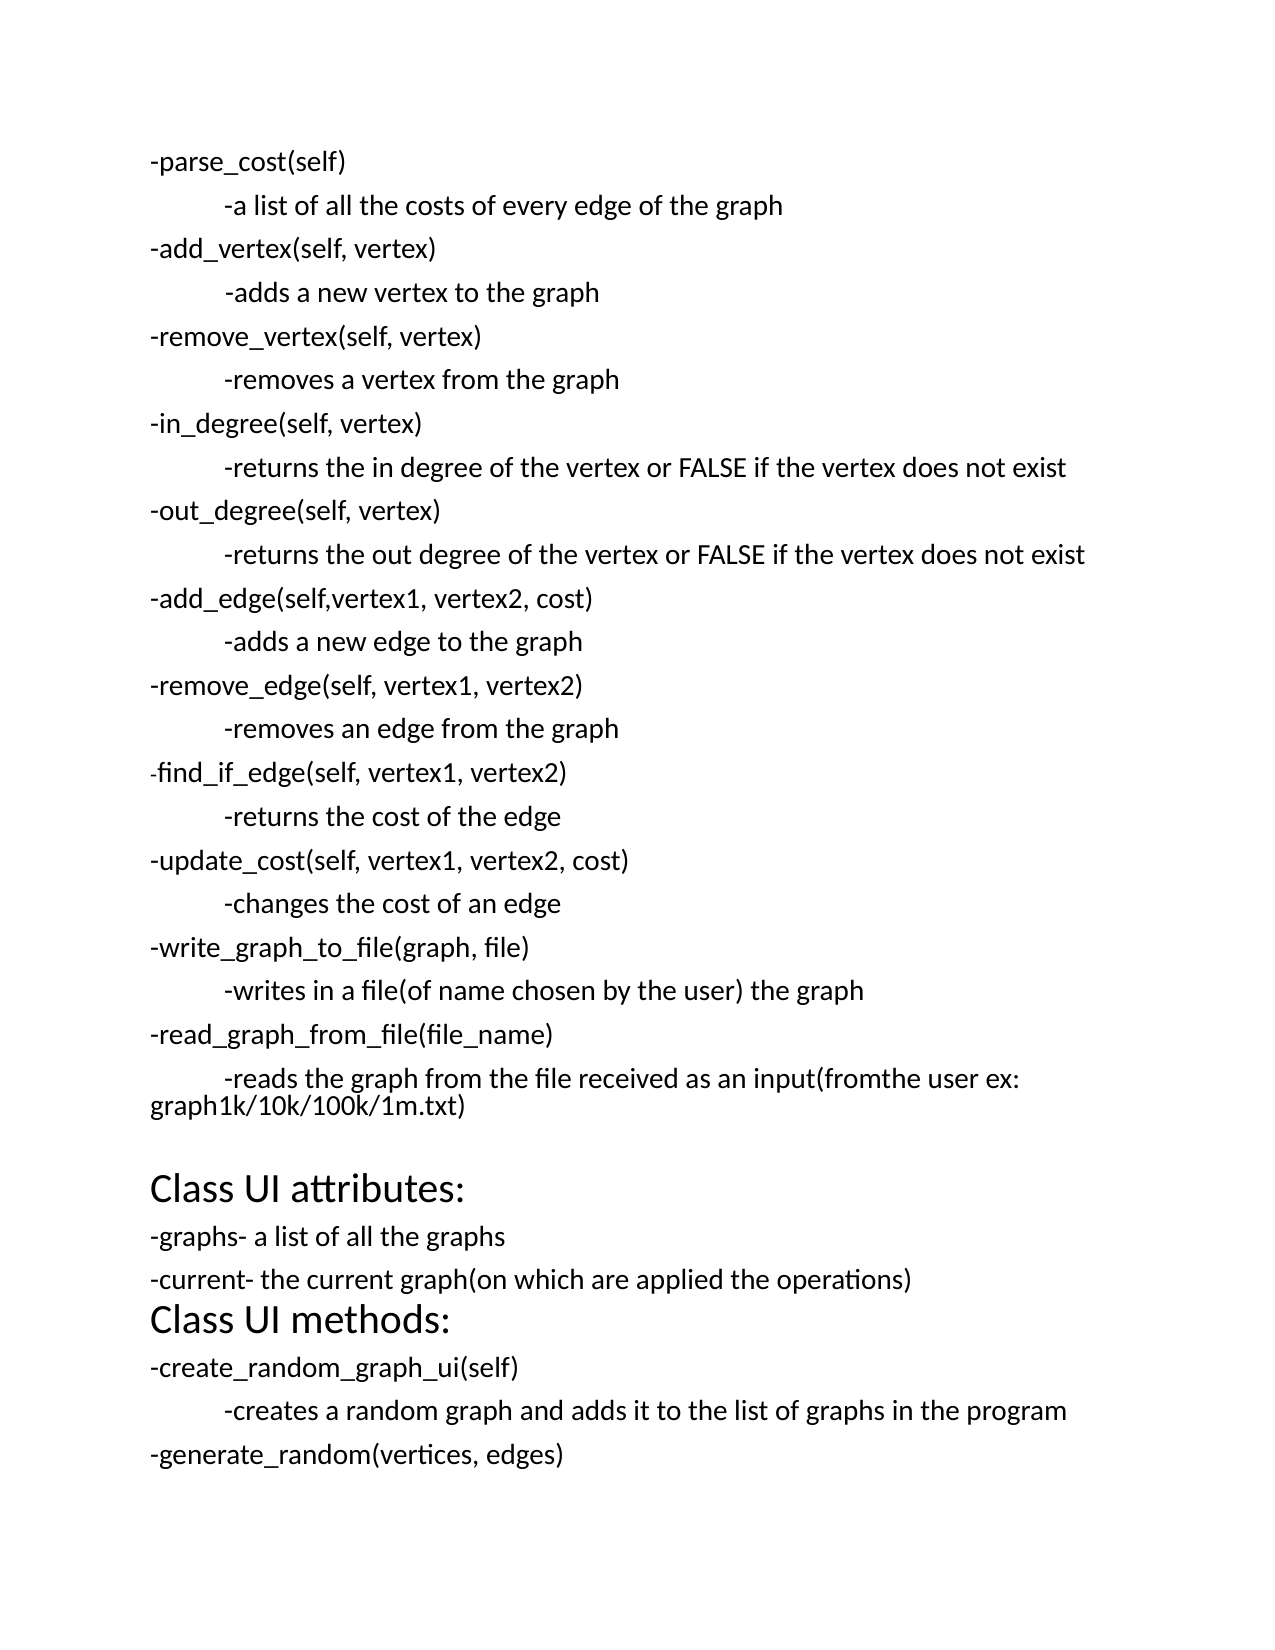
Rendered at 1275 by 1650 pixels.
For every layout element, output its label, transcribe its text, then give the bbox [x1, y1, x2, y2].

text -removes a vertex from the graph [150, 368, 1125, 395]
text -returns the cost of the edge [150, 805, 1125, 832]
text -changes the cost of an edge [150, 892, 1125, 919]
text Class UI methods: [150, 1312, 1125, 1339]
text -write_graph_to_file(graph, file) [150, 936, 1125, 963]
text -add_edge(self,vertex1, vertex2, cost) [150, 586, 1125, 613]
text -find_if_edge(self, vertex1, vertex2) [150, 761, 1125, 788]
text -update_cost(self, vertex1, vertex2, cost) [150, 848, 1125, 875]
text -in_degree(self, vertex) [150, 412, 1125, 439]
text -writes in a file(of name chosen by the user) the graph [150, 979, 1125, 1006]
text -remove_vertex(self, vertex) [150, 324, 1125, 352]
text -returns the out degree of the vertex or FALSE if the vertex does not exist [150, 543, 1125, 570]
text -create_random_graph_ui(self) [150, 1355, 1125, 1382]
text -returns the in degree of the vertex or FALSE if the vertex does not exist [150, 456, 1125, 482]
text -generate_random(vertices, edges) [150, 1443, 1125, 1470]
text -adds a new vertex to the graph [150, 281, 1125, 308]
text -removes an edge from the graph [150, 717, 1125, 744]
text -creates a random graph and adds it to the list of graphs in the program [150, 1399, 1125, 1426]
text -out_degree(self, vertex) [150, 499, 1125, 526]
text -reads the graph from the file received as an input(fromthe user ex: graph1k/10k/100k/1m.txt) [150, 1067, 1125, 1121]
text Class UI attributes: [150, 1181, 1125, 1208]
text -a list of all the costs of every edge of the graph [150, 194, 1125, 221]
text -graphs- a list of all the graphs [150, 1224, 1125, 1251]
text -read_graph_from_file(file_name) [150, 1023, 1125, 1050]
text -adds a new edge to the graph [150, 630, 1125, 657]
text -parse_cost(self) [150, 150, 1125, 177]
text -current- the current graph(on which are applied the operations) [150, 1268, 1125, 1295]
text -add_vertex(self, vertex) [150, 237, 1125, 264]
text -remove_edge(self, vertex1, vertex2) [150, 674, 1125, 701]
